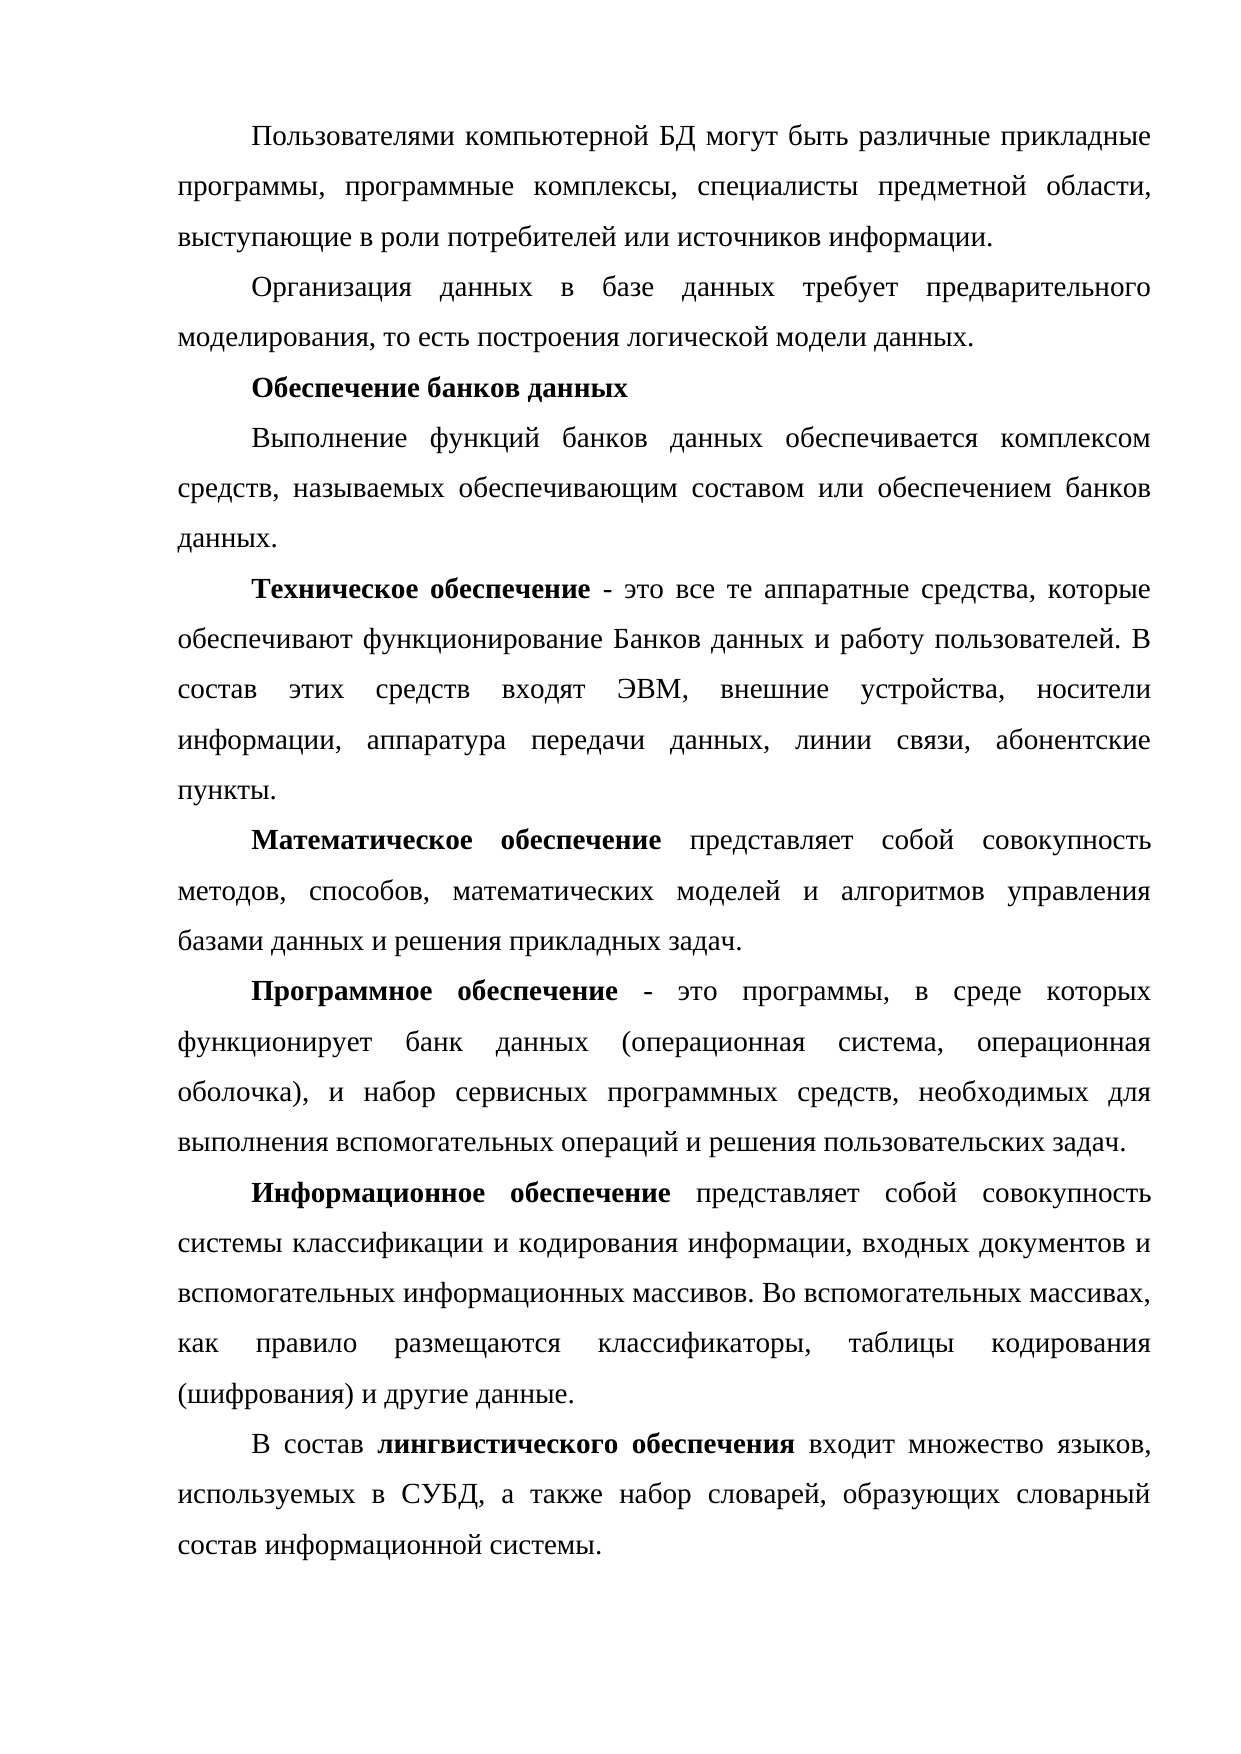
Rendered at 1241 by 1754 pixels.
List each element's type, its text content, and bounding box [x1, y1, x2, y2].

text Информационное обеспечение представляет собой совокупность системы классификации и кодирования информации, входных документов и вспомогательных информационных массивов. Во вспомогательных массивах, как правило размещаются классификаторы, таблицы кодирования (шифрования) и другие данные. [177, 1175, 1152, 1409]
text Организация данных в базе данных требует предварительного моделирования, то есть построения логической модели данных. [177, 269, 1152, 353]
text Программное обеспечение - это программы, в среде которых функционирует банк данных (операционная система, операционная оболочка), и набор сервисных программных средств, необходимых для выполнения вспомогательных операций и решения пользовательских задач. [177, 973, 1152, 1158]
text Математическое обеспечение представляет собой совокупность методов, способов, математических моделей и алгоритмов управления базами данных и решения прикладных задач. [177, 822, 1152, 957]
text Пользователями компьютерной БД могут быть различные прикладные программы, программные комплексы, специалисты пред­метной области, выступающие в роли потребителей или источников информации. [177, 118, 1152, 252]
text В состав лингвистического обеспечения входит множество языков, используемых в СУБД, а также набор словарей, образующих словарный состав информационной системы. [177, 1426, 1152, 1560]
text Выполнение функций банков данных обеспечивается комплексом средств, называемых обеспечивающим составом или обеспечением банков данных. [177, 420, 1152, 554]
text Обеспечение банков данных [177, 370, 1152, 403]
text Техническое обеспечение - это все те аппаратные средства, которые обеспечивают функционирование Банков данных и работу пользователей. В состав этих средств входят ЭВМ, внешние устройства, носители информации, аппаратура передачи данных, линии связи, абонентские пункты. [177, 571, 1152, 806]
